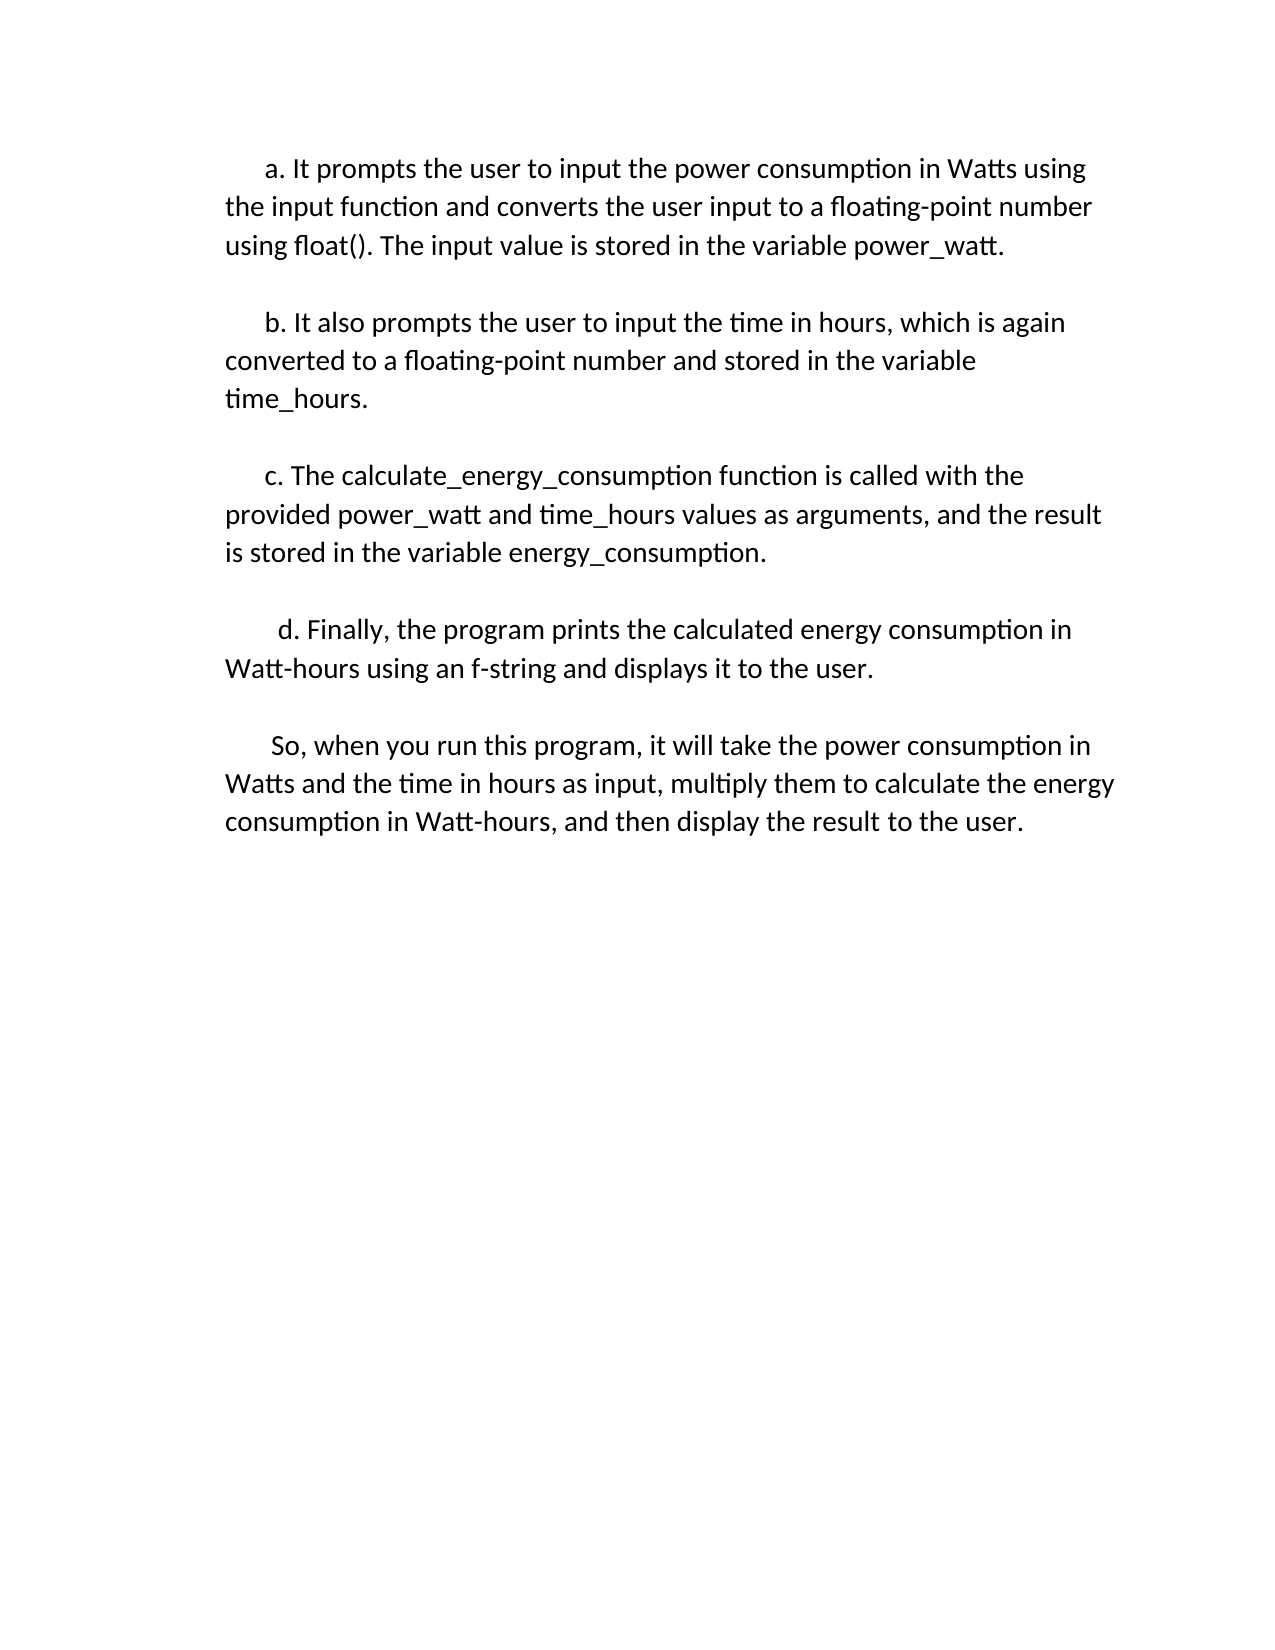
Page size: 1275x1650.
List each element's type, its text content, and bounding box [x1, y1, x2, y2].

list d. Finally, the program prints the calculated energy consumption in Watt-hours using an f-string and displays it to the user. [225, 611, 1125, 685]
list So, when you run this program, it will take the power consumption in Watts and the time in hours as input, multiply them to calculate the energy consumption in Watt-hours, and then display the result to the user. [225, 727, 1125, 839]
list b. It also prompts the user to input the time in hours, which is again converted to a floating-point number and stored in the variable time_hours. [225, 304, 1125, 416]
list c. The calculate_energy_consumption function is called with the provided power_watt and time_hours values as arguments, and the result is stored in the variable energy_consumption. [225, 457, 1125, 570]
list a. It prompts the user to input the power consumption in Watts using the input function and converts the user input to a floating-point number using float(). The input value is stored in the variable power_watt. [225, 150, 1125, 262]
